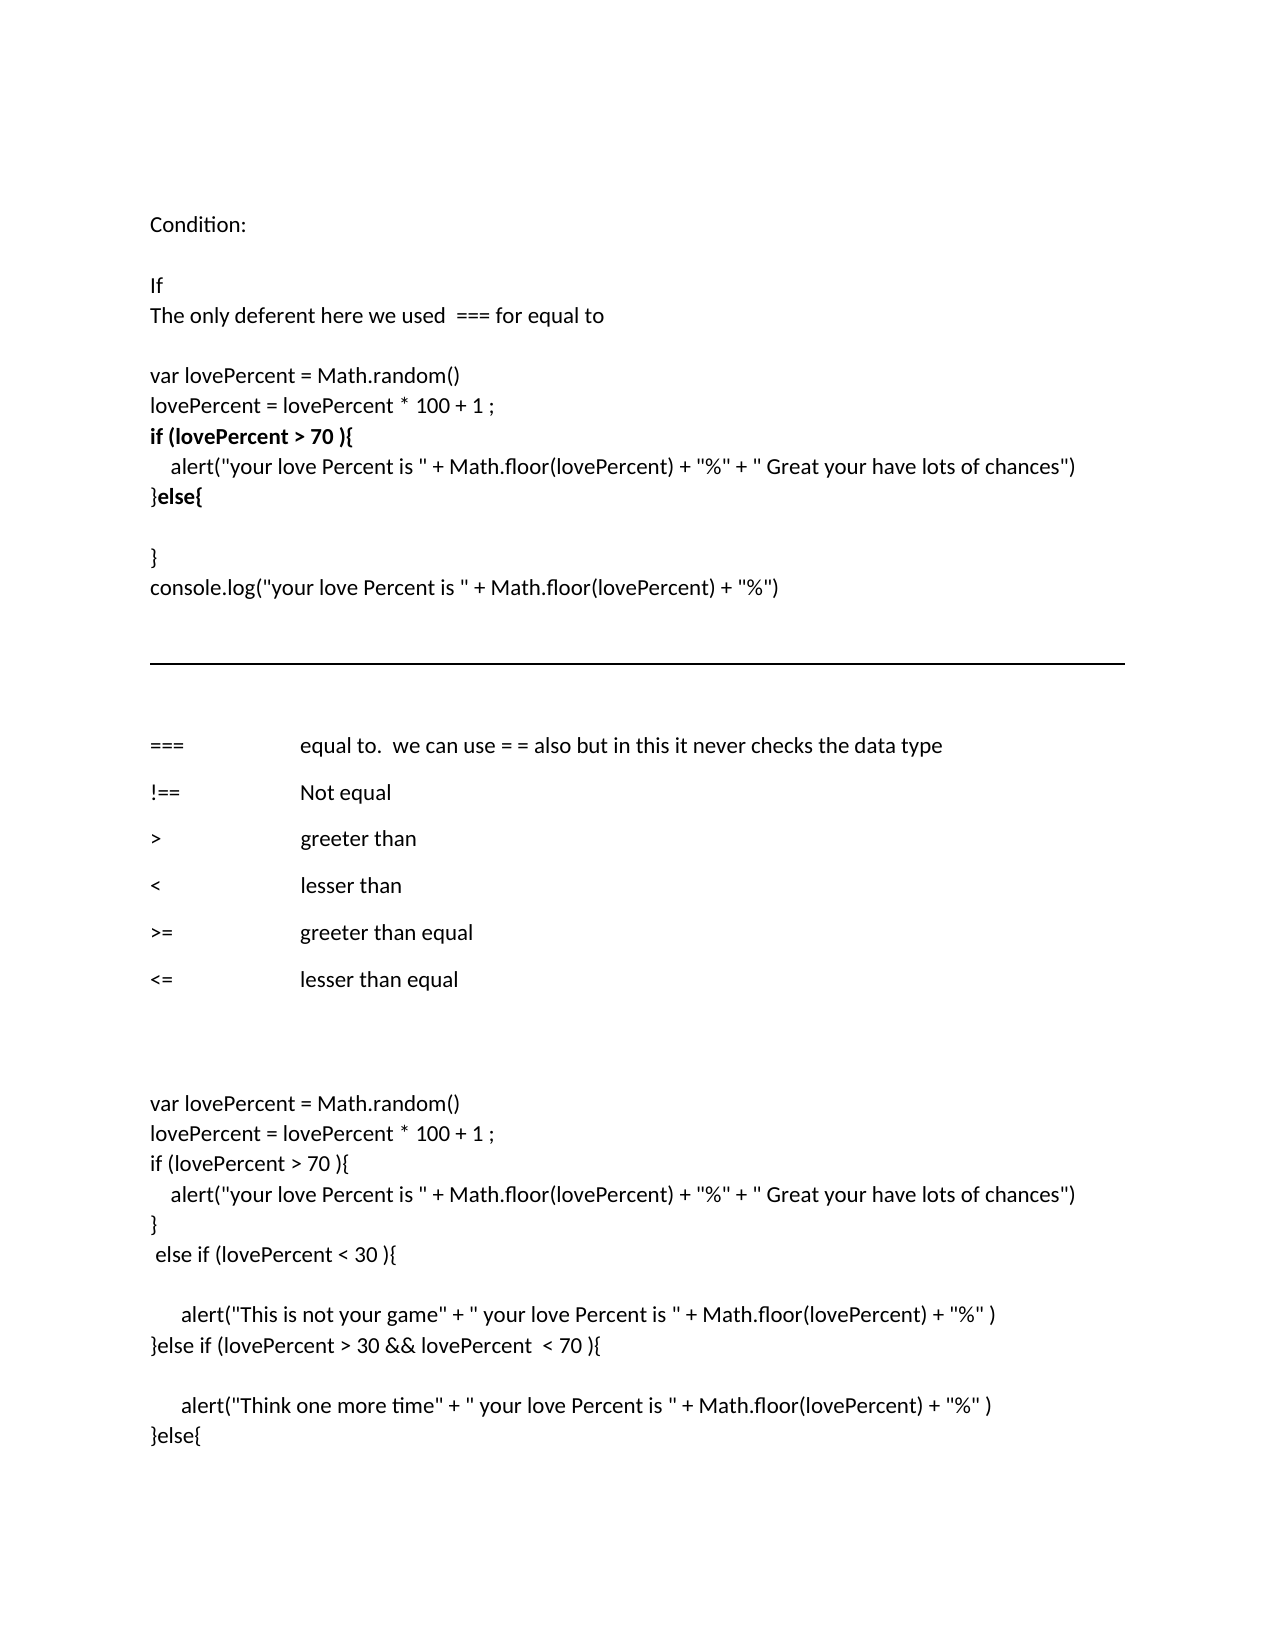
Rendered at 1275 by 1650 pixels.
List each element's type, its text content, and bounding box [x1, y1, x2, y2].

text If [150, 271, 1125, 299]
text < lesser than [150, 871, 1125, 899]
text lovePercent = lovePercent * 100 + 1 ; [150, 392, 1125, 420]
text alert("your love Percent is " + Math.floor(lovePercent) + "%" + " Great your have lots of chances") [150, 452, 1125, 480]
text }else{ [150, 482, 1125, 510]
text alert("Think one more time" + " your love Percent is " + Math.floor(lovePercent) + "%" ) [150, 1391, 1125, 1419]
text }else if (lovePercent > 30 && lovePercent < 70 ){ [150, 1331, 1125, 1359]
text } [150, 543, 1125, 571]
text alert("This is not your game" + " your love Percent is " + Math.floor(lovePercent) + "%" ) [150, 1301, 1125, 1328]
text var lovePercent = Math.random() [150, 1089, 1125, 1117]
text lovePercent = lovePercent * 100 + 1 ; [150, 1119, 1125, 1147]
text === equal to. we can use = = also but in this it never checks the data type [150, 731, 1125, 759]
text if (lovePercent > 70 ){ [150, 422, 1125, 450]
text console.log("your love Percent is " + Math.floor(lovePercent) + "%") [150, 573, 1125, 601]
text <= lesser than equal [150, 965, 1125, 993]
text !== Not equal [150, 778, 1125, 806]
text Condition: [150, 210, 1125, 238]
text alert("your love Percent is " + Math.floor(lovePercent) + "%" + " Great your have lots of chances") [150, 1180, 1125, 1208]
text else if (lovePercent < 30 ){ [150, 1240, 1125, 1268]
text The only deferent here we used === for equal to [150, 301, 1125, 329]
text var lovePercent = Math.random() [150, 361, 1125, 389]
text >= greeter than equal [150, 918, 1125, 946]
text > greeter than [150, 824, 1125, 852]
text } [150, 1210, 1125, 1238]
text }else{ [150, 1421, 1125, 1449]
text if (lovePercent > 70 ){ [150, 1149, 1125, 1177]
